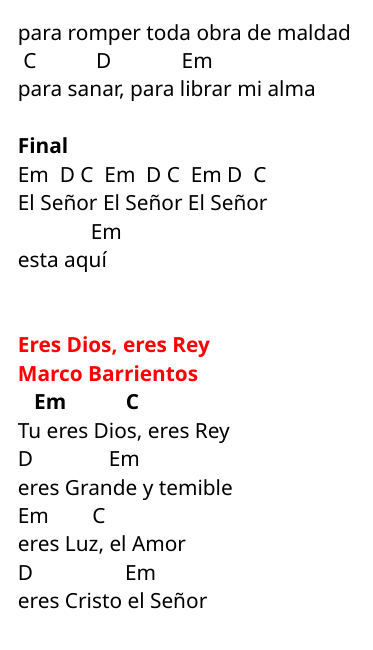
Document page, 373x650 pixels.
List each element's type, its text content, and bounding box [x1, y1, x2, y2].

text Em [18, 217, 354, 245]
text eres Grande y temible [18, 473, 354, 501]
text Em D C Em D C Em D C [18, 160, 354, 188]
text El Señor El Señor El Señor [18, 188, 354, 217]
text Em C [18, 501, 354, 529]
text Em C [18, 387, 354, 416]
text para sanar, para librar mi alma [18, 74, 354, 103]
text D Em [18, 558, 354, 586]
text eres Cristo el Señor [18, 586, 354, 615]
text D Em [18, 444, 354, 473]
text Marco Barrientos [18, 359, 354, 387]
text Eres Dios, eres Rey [18, 331, 354, 359]
text Final [18, 131, 354, 160]
text Tu eres Dios, eres Rey [18, 416, 354, 444]
text eres Luz, el Amor [18, 529, 354, 558]
text esta aquí [18, 245, 354, 274]
text C D Em [18, 46, 354, 74]
text para romper toda obra de maldad [18, 18, 354, 46]
